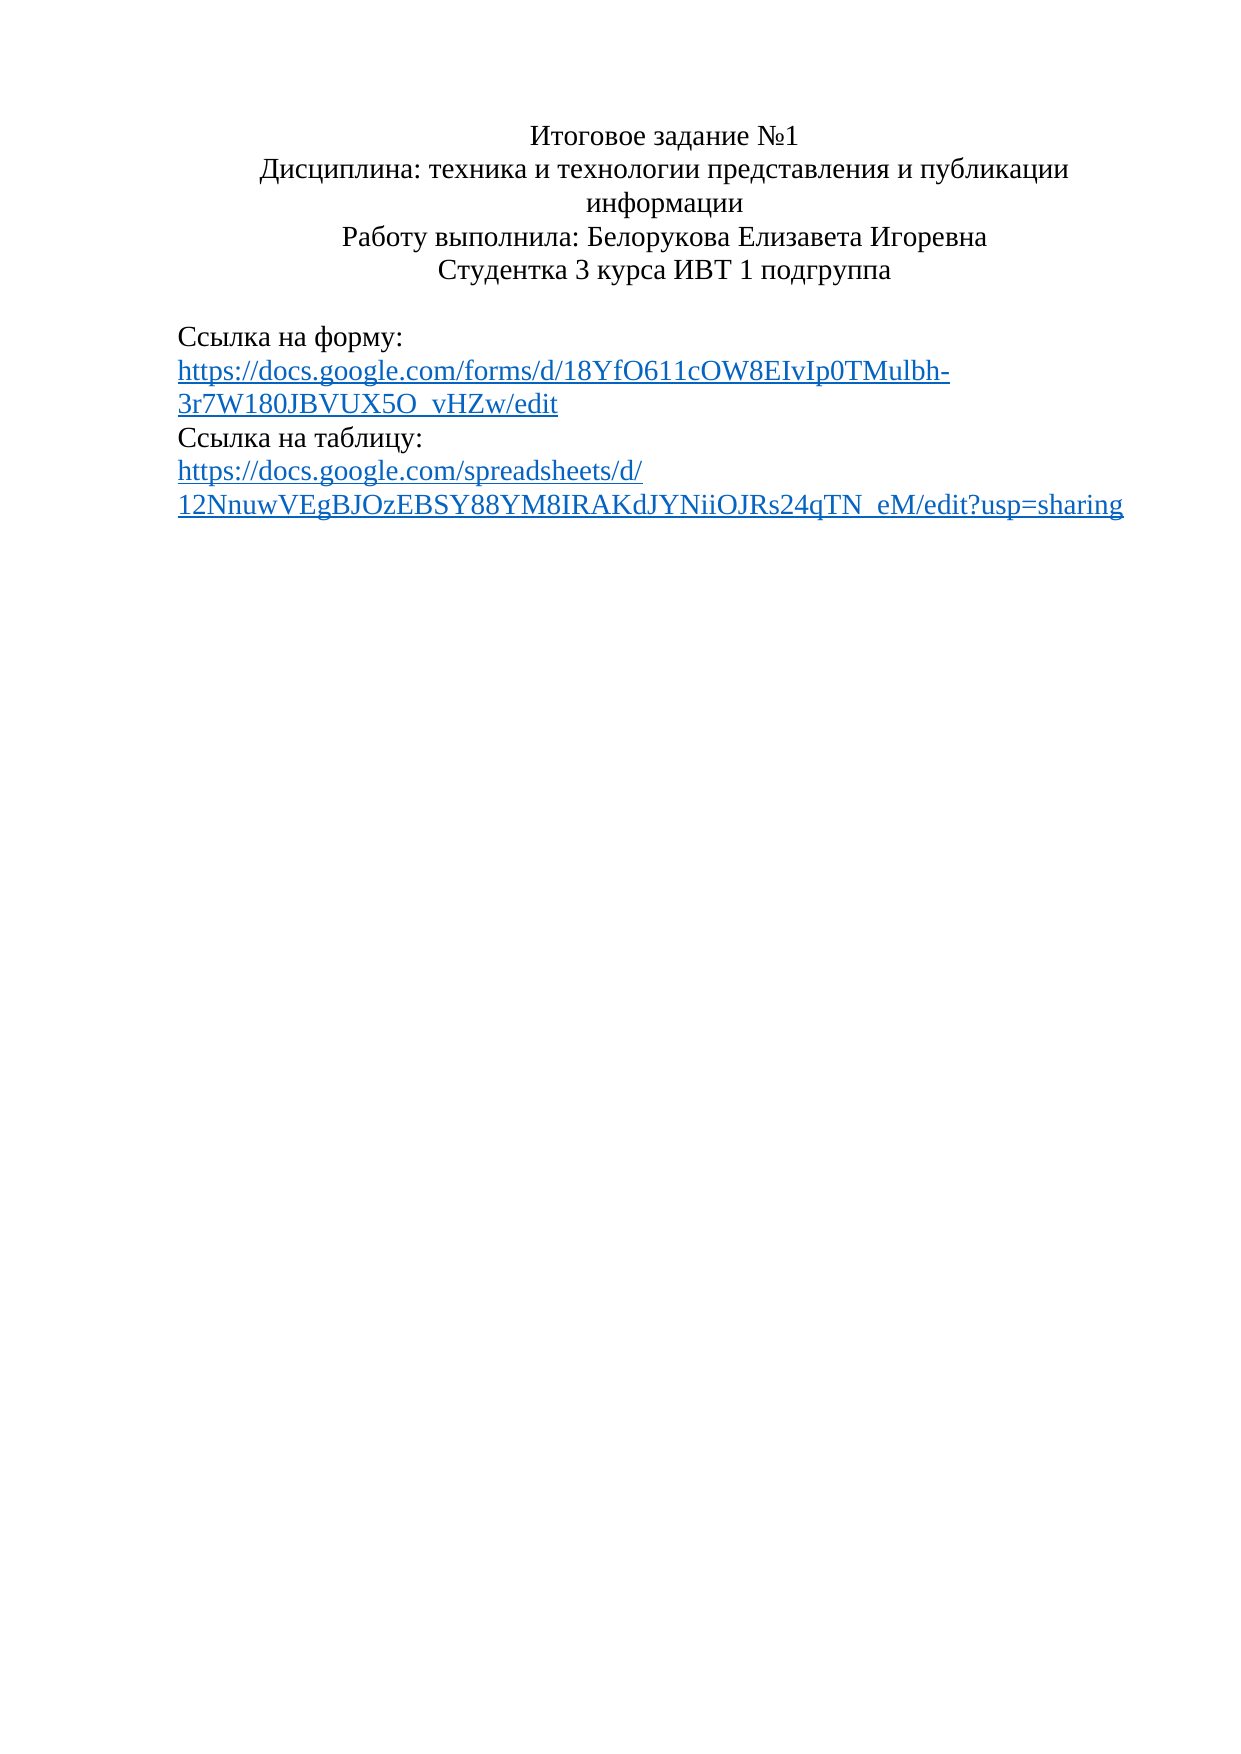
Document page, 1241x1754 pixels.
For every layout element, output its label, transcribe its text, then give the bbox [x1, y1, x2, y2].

text https://docs.google.com/forms/d/18YfO611cOW8EIvIp0TMulbh-3r7W180JBVUX5O_vHZw/edit [177, 353, 1152, 420]
text Ссылка на таблицу: [177, 420, 1152, 453]
text Дисциплина: техника и технологии представления и публикации информации [177, 152, 1152, 219]
text Итоговое задание №1 [177, 118, 1152, 152]
text Работу выполнила: Белорукова Елизавета Игоревна [177, 219, 1152, 252]
text Ссылка на форму: [177, 319, 1152, 353]
text Студентка 3 курса ИВТ 1 подгруппа [177, 252, 1152, 286]
text https://docs.google.com/spreadsheets/d/12NnuwVEgBJOzEBSY88YM8IRAKdJYNiiOJRs24qTN_eM/edit?usp=sharing [177, 453, 1152, 521]
